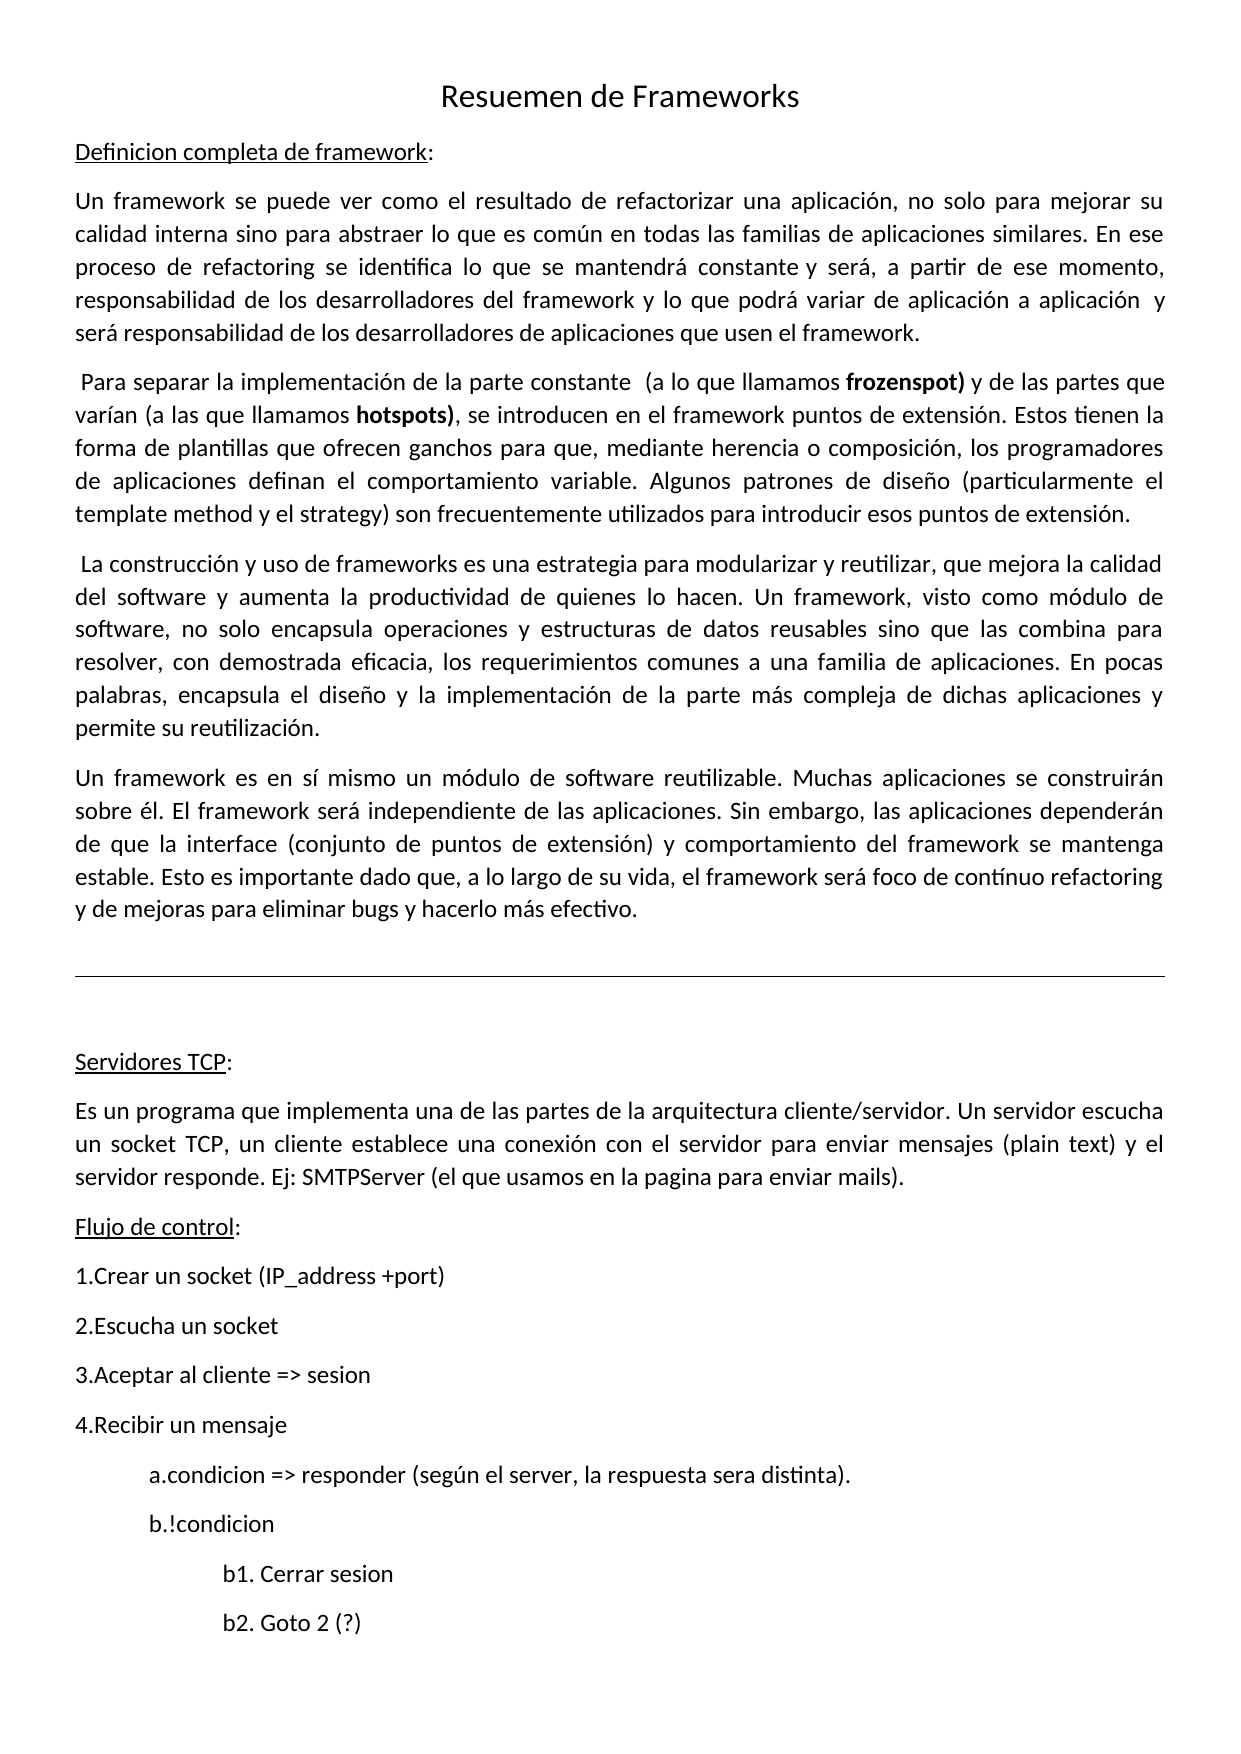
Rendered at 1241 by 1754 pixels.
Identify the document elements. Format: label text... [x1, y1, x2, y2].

text Flujo de control: [75, 1211, 1165, 1241]
text Definicion completa de framework: [75, 136, 1165, 166]
text La construcción y uso de frameworks es una estrategia para modularizar y reutilizar, que mejora la calidad del software y aumenta la productividad de quienes lo hacen. Un framework, visto como módulo de software, no solo encapsula operaciones y estructuras de datos reusables sino que las combina para resolver, con demostrada eficacia, los requerimientos comunes a una familia de aplicaciones. En pocas palabras, encapsula el diseño y la implementación de la parte más compleja de dichas aplicaciones y permite su reutilización. [75, 548, 1165, 743]
text Un framework se puede ver como el resultado de refactorizar una aplicación, no solo para mejorar su calidad interna sino para abstraer lo que es común en todas las familias de aplicaciones similares. En ese proceso de refactoring se identifica lo que se mantendrá constante y será, a partir de ese momento, responsabilidad de los desarrolladores del framework y lo que podrá variar de aplicación a aplicación y será responsabilidad de los desarrolladores de aplicaciones que usen el framework. [75, 185, 1165, 347]
text Es un programa que implementa una de las partes de la arquitectura cliente/servidor. Un servidor escucha un socket TCP, un cliente establece una conexión con el servidor para enviar mensajes (plain text) y el servidor responde. Ej: SMTPServer (el que usamos en la pagina para enviar mails). [75, 1096, 1165, 1192]
text b1. Cerrar sesion [75, 1558, 1165, 1588]
text Para separar la implementación de la parte constante (a lo que llamamos frozenspot) y de las partes que varían (a las que llamamos hotspots), se introducen en el framework puntos de extensión. Estos tienen la forma de plantillas que ofrecen ganchos para que, mediante herencia o composición, los programadores de aplicaciones definan el comportamiento variable. Algunos patrones de diseño (particularmente el template method y el strategy) son frecuentemente utilizados para introducir esos puntos de extensión. [75, 366, 1165, 529]
text 4.Recibir un mensaje [75, 1409, 1165, 1440]
text Un framework es en sí mismo un módulo de software reutilizable. Muchas aplicaciones se construirán sobre él. El framework será independiente de las aplicaciones. Sin embargo, las aplicaciones dependerán de que la interface (conjunto de puntos de extensión) y comportamiento del framework se mantenga estable. Esto es importante dado que, a lo largo de su vida, el framework será foco de contínuo refactoring y de mejoras para eliminar bugs y hacerlo más efectivo. [75, 762, 1165, 924]
text 2.Escucha un socket [75, 1310, 1165, 1341]
text b2. Goto 2 (?) [75, 1608, 1165, 1638]
text 1.Crear un socket (IP_address +port) [75, 1261, 1165, 1291]
text 3.Aceptar al cliente => sesion [75, 1360, 1165, 1390]
text b.!condicion [75, 1508, 1165, 1539]
text Servidores TCP: [75, 1046, 1165, 1076]
text a.condicion => responder (según el server, la respuesta sera distinta). [75, 1459, 1165, 1489]
text Resuemen de Frameworks [75, 75, 1165, 116]
